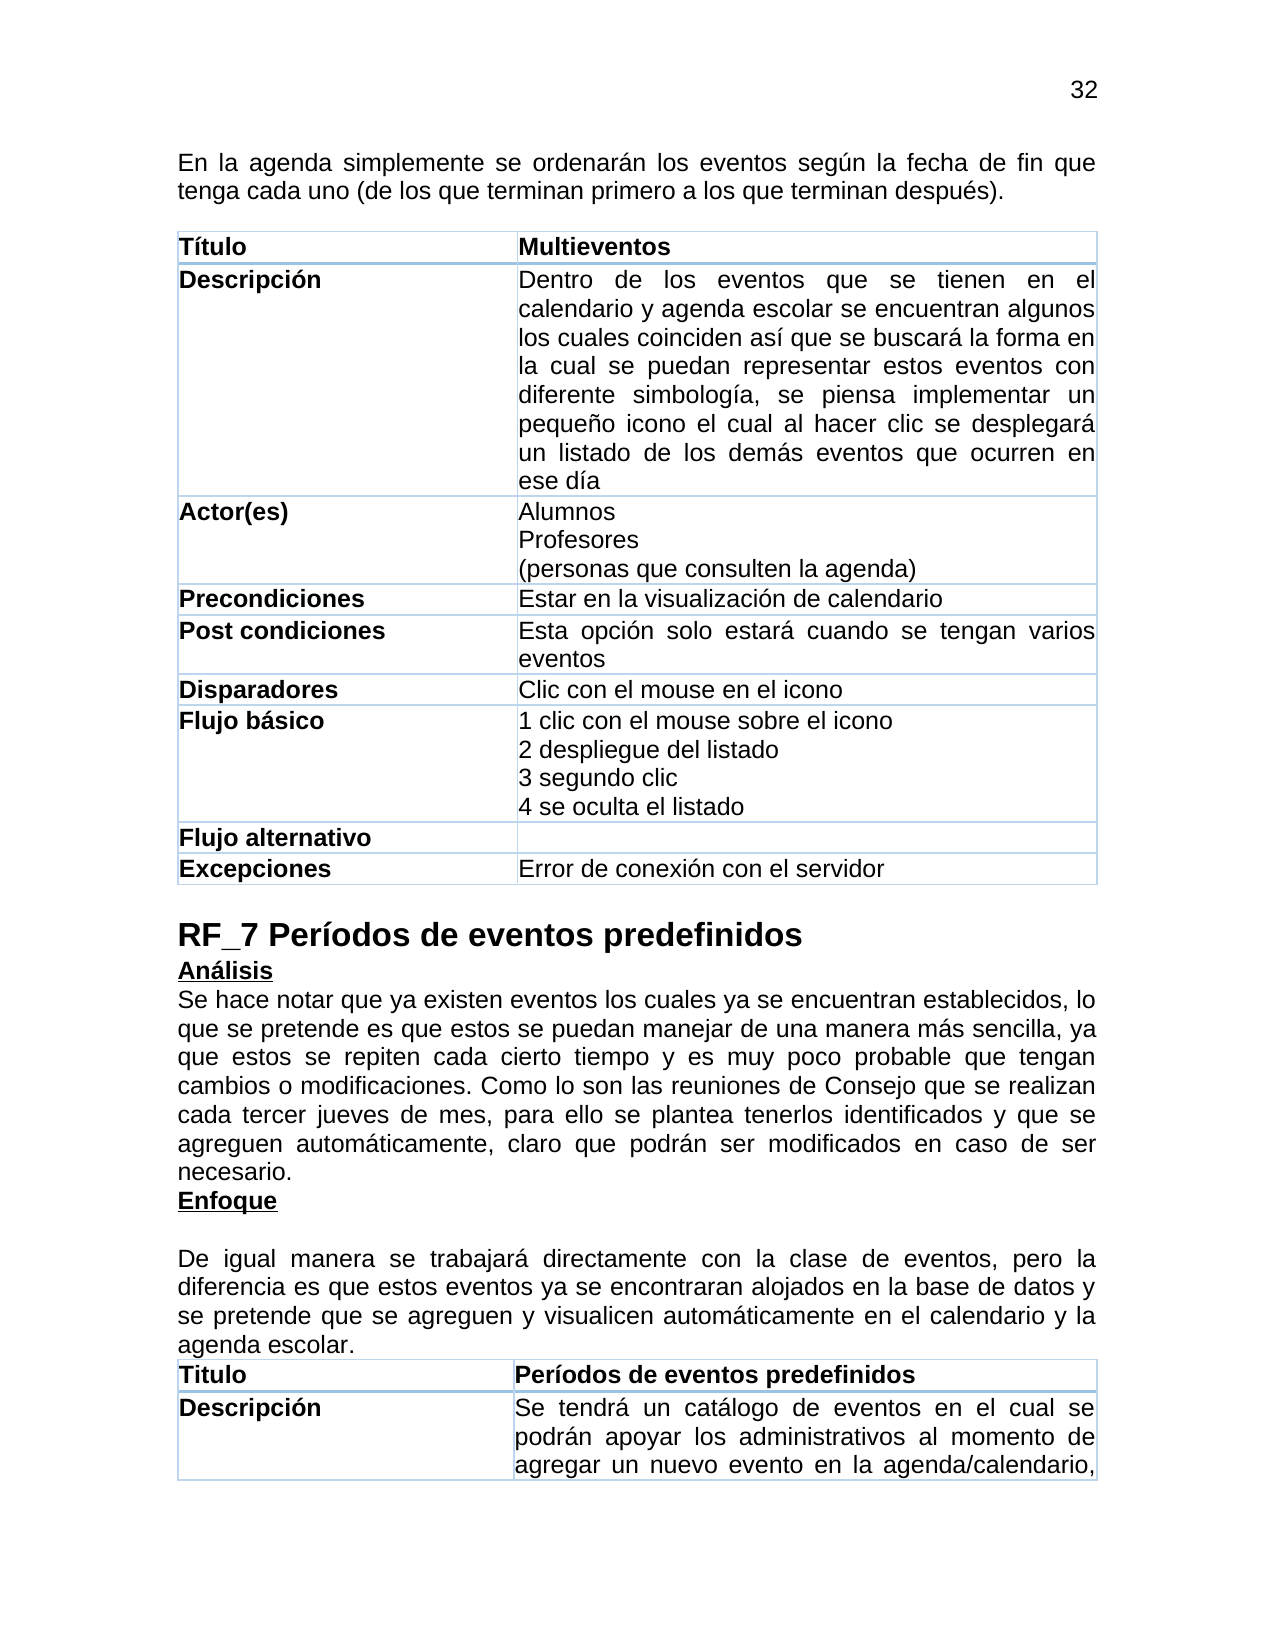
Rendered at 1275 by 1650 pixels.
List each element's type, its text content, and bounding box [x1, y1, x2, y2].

table_cell Excepciones [179, 854, 517, 883]
table_cell Clic con el mouse en el icono [518, 675, 1096, 704]
table_cell Disparadores [179, 675, 517, 704]
table_cell Post condiciones [179, 616, 517, 673]
table_header Titulo [179, 1360, 513, 1390]
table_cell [515, 1393, 1096, 1479]
text De igual manera se trabajará directamente con la clase de eventos, pero la diferencia es que estos eventos ya se encontraran alojados en la base de datos y se pretende que se agreguen y visualicen automáticamente en el calendario y la agenda escolar. [177, 1244, 1098, 1359]
table_cell 1 clic con el mouse sobre el icono 2 despliegue del listado 3 segundo clic 4 se oculta el listado [518, 706, 1096, 821]
table_cell Flujo alternativo [179, 823, 517, 852]
text Enfoque [177, 1186, 1098, 1215]
table_cell Descripción [179, 265, 517, 495]
table_cell Error de conexión con el servidor [518, 854, 1096, 883]
table_cell Dentro de los eventos que se tienen en el calendario y agenda escolar se encuentran algunos los cuales coinciden así que se buscará la forma en la cual se puedan representar estos eventos con diferente simbología, se piensa implementar un pequeño icono el cual al hacer clic se desplegará un listado de los demás eventos que ocurren en ese día [518, 265, 1096, 495]
table_header Multieventos [518, 232, 1096, 262]
table_header Períodos de eventos predefinidos [515, 1360, 1096, 1390]
table_header Título [179, 232, 517, 262]
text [177, 148, 1098, 205]
table_cell Actor(es) [179, 497, 517, 583]
subtitle RF_7 Períodos de eventos predefinidos [177, 915, 1098, 953]
table_cell Estar en la visualización de calendario [518, 585, 1096, 614]
table_cell Descripción [179, 1393, 513, 1479]
text Se hace notar que ya existen eventos los cuales ya se encuentran establecidos, lo que se pretende es que estos se puedan manejar de una manera más sencilla, ya que estos se repiten cada cierto tiempo y es muy poco probable que tengan cambios o modificaciones. Como lo son las reuniones de Consejo que se realizan cada tercer jueves de mes, para ello se plantea tenerlos identificados y que se agreguen automáticamente, claro que podrán ser modificados en caso de ser necesario. [177, 985, 1098, 1186]
table_cell Flujo básico [179, 706, 517, 821]
table_cell [518, 823, 1096, 852]
table_cell Alumnos Profesores (personas que consulten la agenda) [518, 497, 1096, 583]
table_cell Precondiciones [179, 585, 517, 614]
text Análisis [177, 956, 1098, 985]
table_cell Esta opción solo estará cuando se tengan varios eventos [518, 616, 1096, 673]
